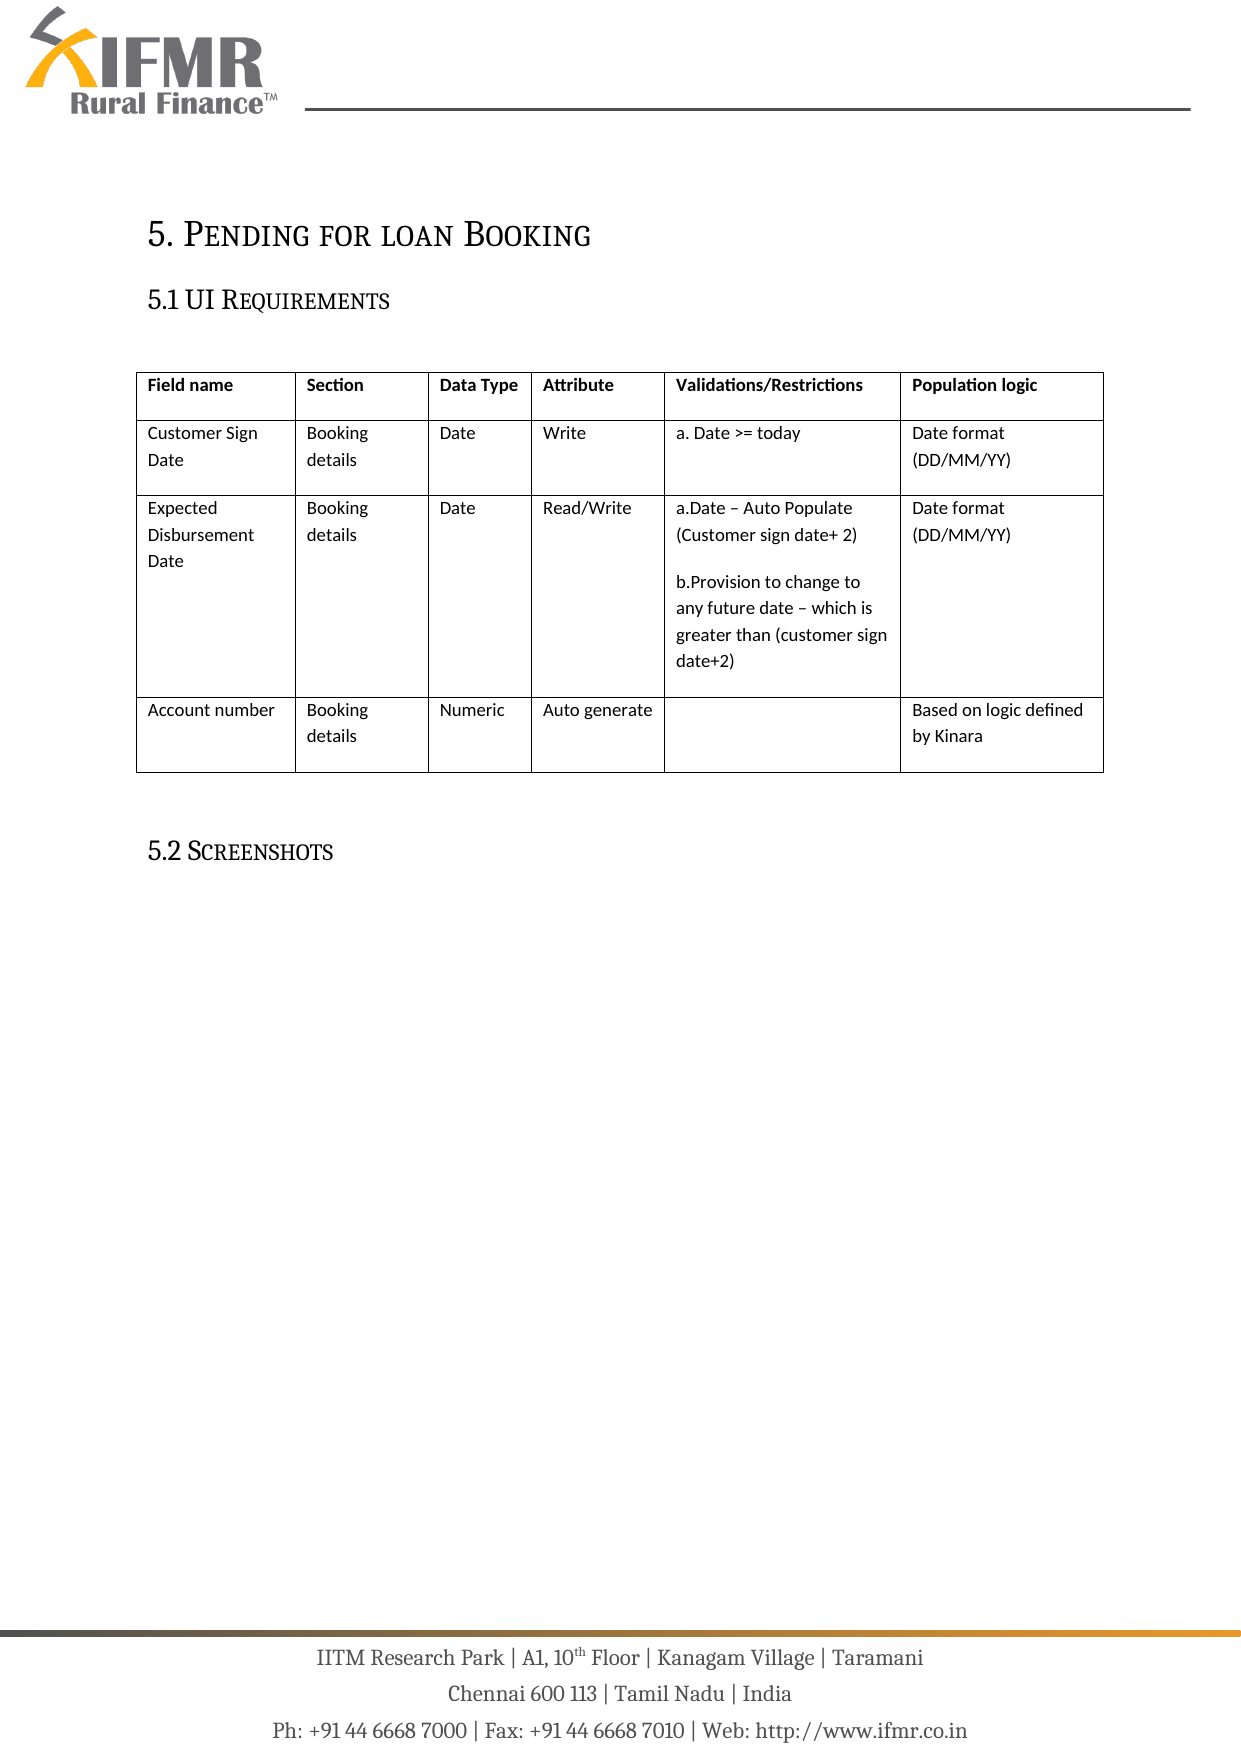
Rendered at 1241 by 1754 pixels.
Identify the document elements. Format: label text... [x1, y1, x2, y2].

table_cell a.Date – Auto Populate (Customer sign date+ 2) b.Provision to change to any future date – which is greater than (customer sign date+2) [665, 496, 900, 697]
table_cell Auto generate [532, 698, 664, 772]
table_cell Account number [137, 698, 295, 772]
table_cell Booking details [296, 698, 428, 772]
picture [18, 0, 284, 121]
table_header Section [296, 373, 428, 420]
table_cell Date format (DD/MM/YY) [901, 496, 1103, 697]
table_header Field name [137, 373, 295, 420]
table_cell Read/Write [532, 496, 664, 697]
table_cell a. Date >= today [665, 421, 900, 495]
table_cell Booking details [296, 496, 428, 697]
table_cell Numeric [429, 698, 531, 772]
subtitle UI Requirements [148, 283, 1092, 316]
table_cell Date format (DD/MM/YY) [901, 421, 1103, 495]
table_cell Write [532, 421, 664, 495]
table_cell Customer Sign Date [137, 421, 295, 495]
table_cell Booking details [296, 421, 428, 495]
table_cell Date [429, 421, 531, 495]
table_header Population logic [901, 373, 1103, 420]
subtitle Pending for loan Booking [148, 212, 1092, 256]
subtitle Screenshots [148, 834, 1092, 868]
table_cell Expected Disbursement Date [137, 496, 295, 697]
table_header Validations/Restrictions [665, 373, 900, 420]
table_header Attribute [532, 373, 664, 420]
table_cell [665, 698, 900, 772]
table_cell Based on logic defined by Kinara [901, 698, 1103, 772]
table_header Data Type [429, 373, 531, 420]
table_cell Date [429, 496, 531, 697]
